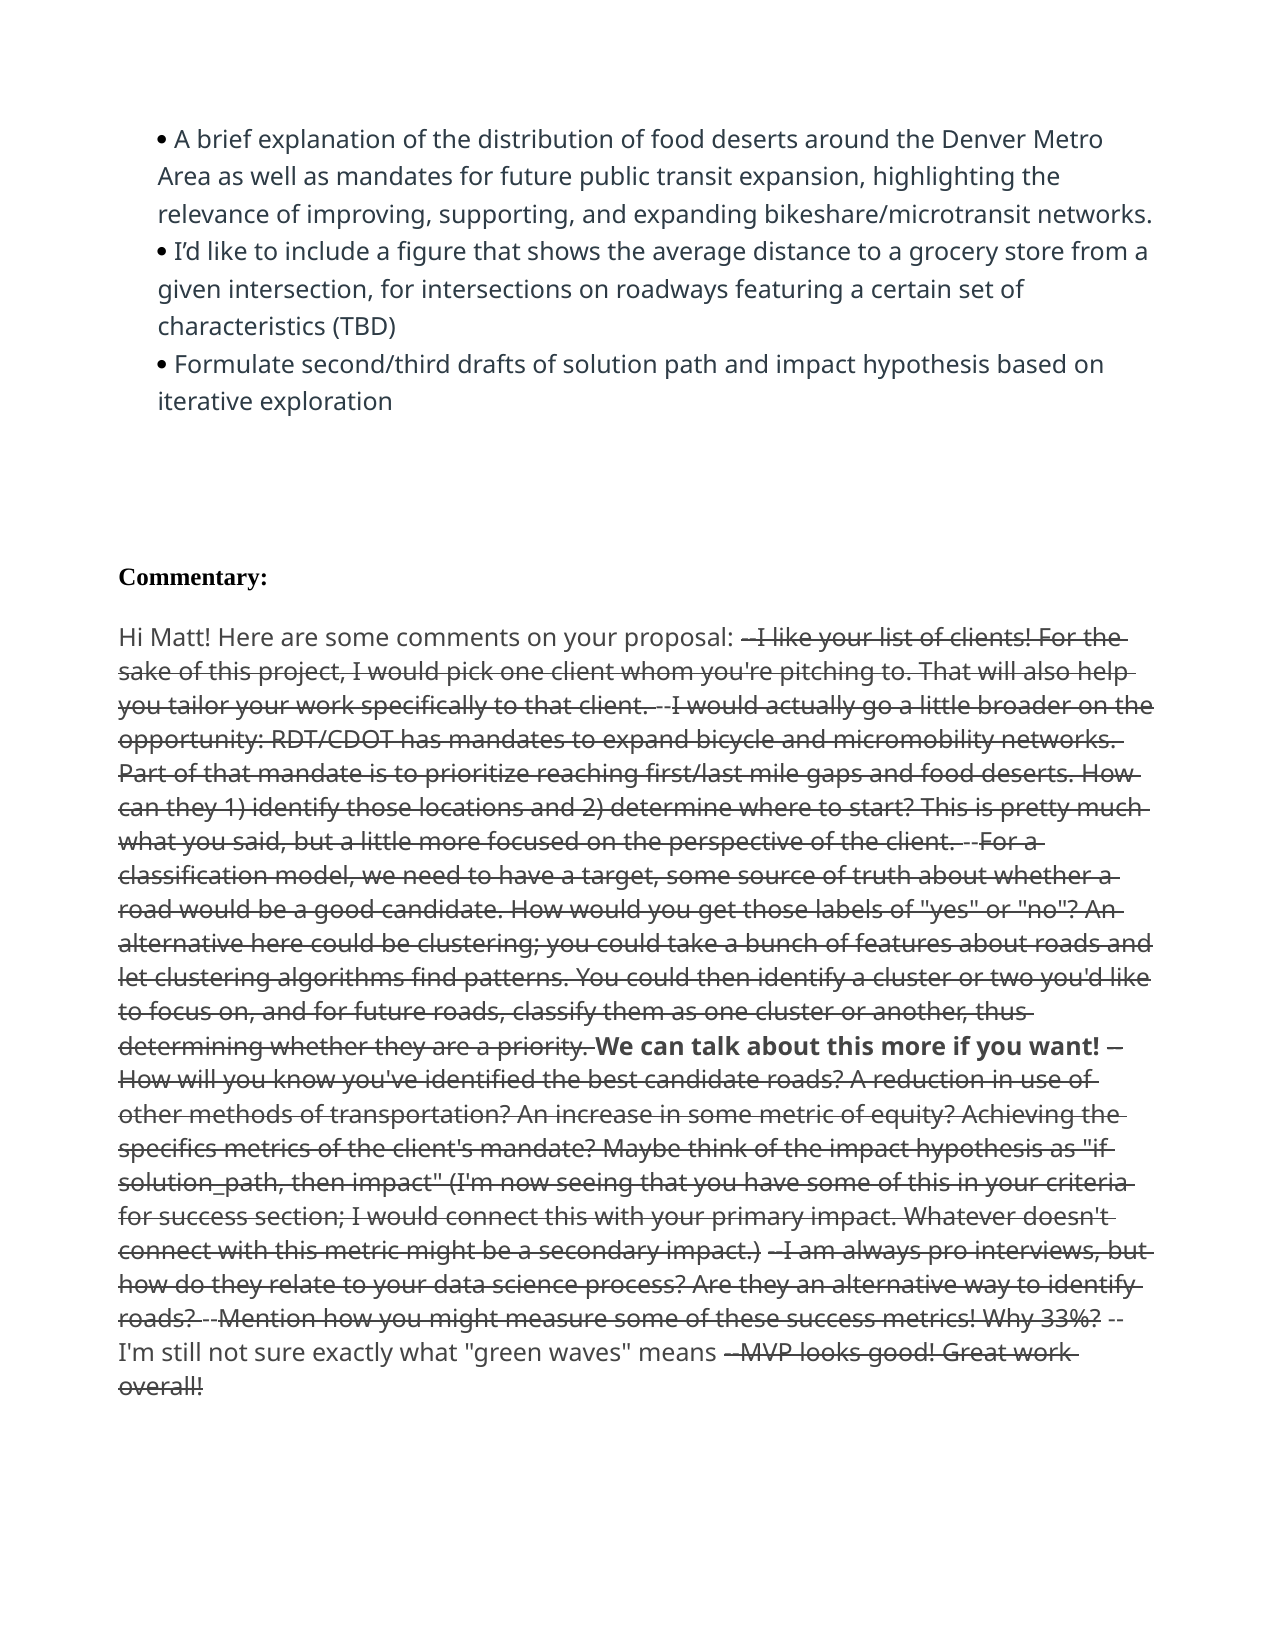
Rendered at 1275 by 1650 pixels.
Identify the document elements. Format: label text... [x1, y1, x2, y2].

text Hi Matt! Here are some comments on your proposal: --I like your list of clients! For the sake of this project, I would pick one client whom you're pitching to. That will also help you tailor your work specifically to that client. --I would actually go a little broader on the opportunity: RDT/CDOT has mandates to expand bicycle and micromobility networks. Part of that mandate is to prioritize reaching first/last mile gaps and food deserts. How can they 1) identify those locations and 2) determine where to start? This is pretty much what you said, but a little more focused on the perspective of the client. --For a classification model, we need to have a target, some source of truth about whether a road would be a good candidate. How would you get those labels of "yes" or "no"? An alternative here could be clustering; you could take a bunch of features about roads and let clustering algorithms find patterns. You could then identify a cluster or two you'd like to focus on, and for future roads, classify them as one cluster or another, thus determining whether they are a priority. We can talk about this more if you want! --How will you know you've identified the best candidate roads? A reduction in use of other methods of transportation? An increase in some metric of equity? Achieving the specifics metrics of the client's mandate? Maybe think of the impact hypothesis as "if solution_path, then impact" (I'm now seeing that you have some of this in your criteria for success section; I would connect this with your primary impact. Whatever doesn't connect with this metric might be a secondary impact.) --I am always pro interviews, but how do they relate to your data science process? Are they an alternative way to identify roads? --Mention how you might measure some of these success metrics! Why 33%? --I'm still not sure exactly what "green waves" means --MVP looks good! Great work overall! [118, 619, 1157, 1403]
text Commentary: [118, 562, 1157, 591]
list Formulate second/third drafts of solution path and impact hypothesis based on iterative exploration [157, 343, 1157, 418]
list A brief explanation of the distribution of food deserts around the Denver Metro Area as well as mandates for future public transit expansion, highlighting the relevance of improving, supporting, and expanding bikeshare/microtransit networks. [157, 118, 1157, 231]
list I’d like to include a figure that shows the average distance to a grocery store from a given intersection, for intersections on roadways featuring a certain set of characteristics (TBD) [157, 231, 1157, 343]
